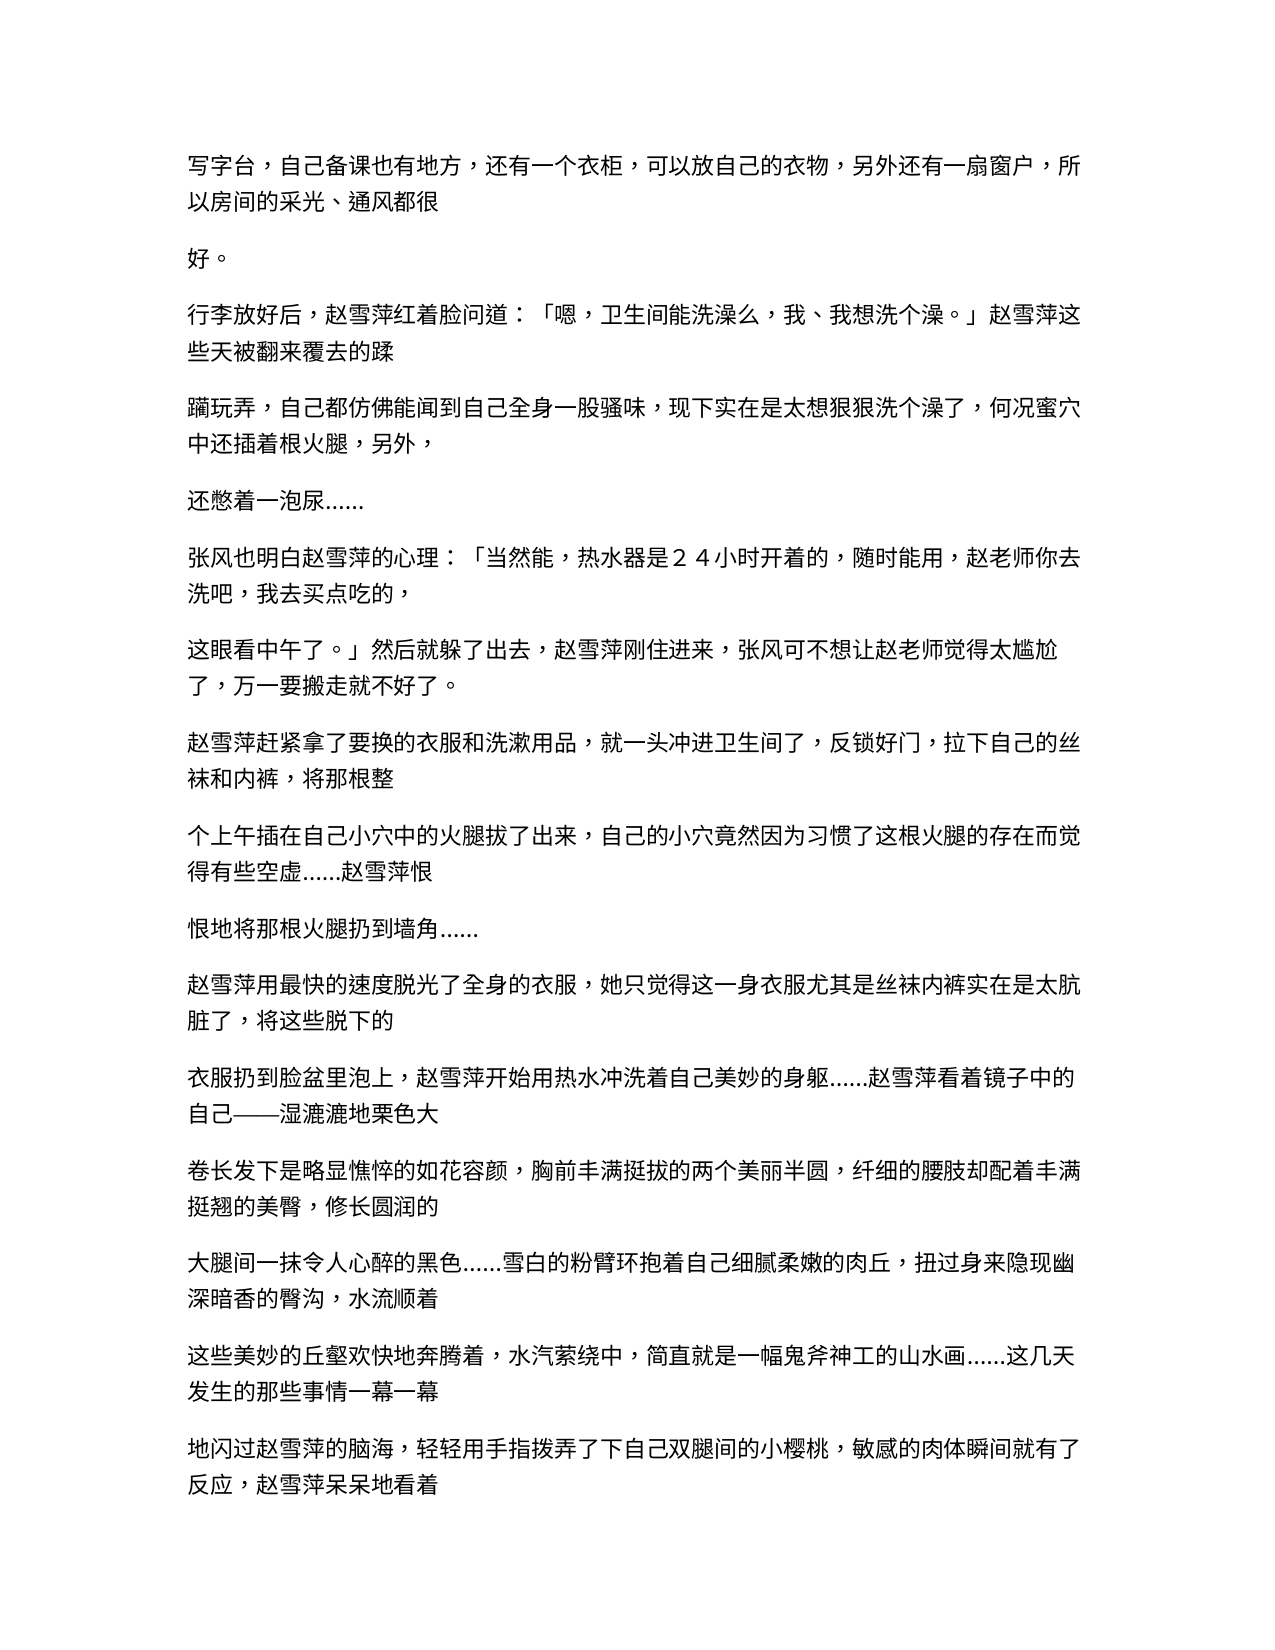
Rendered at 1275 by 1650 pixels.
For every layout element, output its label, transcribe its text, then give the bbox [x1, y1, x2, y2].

text 躏玩弄，自己都仿佛能闻到自己全身一股骚味，现下实在是太想狠狠洗个澡了，何况蜜穴中还插着根火腿，另外， [187, 392, 1087, 459]
text 地闪过赵雪萍的脑海，轻轻用手指拨弄了下自己双腿间的小樱桃，敏感的肉体瞬间就有了反应，赵雪萍呆呆地看着 [187, 1433, 1087, 1500]
text 行李放好后，赵雪萍红着脸问道：「嗯，卫生间能洗澡么，我、我想洗个澡。」赵雪萍这些天被翻来覆去的蹂 [187, 299, 1087, 367]
text 张风也明白赵雪萍的心理：「当然能，热水器是２４小时开着的，随时能用，赵老师你去洗吧，我去买点吃的， [187, 542, 1087, 609]
text 赵雪萍用最快的速度脱光了全身的衣服，她只觉得这一身衣服尤其是丝袜内裤实在是太肮脏了，将这些脱下的 [187, 969, 1087, 1036]
text 好。 [187, 243, 1087, 274]
text 这些美妙的丘壑欢快地奔腾着，水汽萦绕中，简直就是一幅鬼斧神工的山水画……这几天发生的那些事情一幕一幕 [187, 1340, 1087, 1407]
text 还憋着一泡尿…… [187, 485, 1087, 516]
text 写字台，自己备课也有地方，还有一个衣柜，可以放自己的衣物，另外还有一扇窗户，所以房间的采光、通风都很 [187, 150, 1087, 217]
text 赵雪萍赶紧拿了要换的衣服和洗漱用品，就一头冲进卫生间了，反锁好门，拉下自己的丝袜和内裤，将那根整 [187, 727, 1087, 794]
text 大腿间一抹令人心醉的黑色……雪白的粉臂环抱着自己细腻柔嫩的肉丘，扭过身来隐现幽深暗香的臀沟，水流顺着 [187, 1247, 1087, 1314]
text 衣服扔到脸盆里泡上，赵雪萍开始用热水冲洗着自己美妙的身躯……赵雪萍看着镜子中的自己——湿漉漉地栗色大 [187, 1062, 1087, 1129]
text 这眼看中午了。」然后就躲了出去，赵雪萍刚住进来，张风可不想让赵老师觉得太尴尬了，万一要搬走就不好了。 [187, 634, 1087, 702]
text 卷长发下是略显憔悴的如花容颜，胸前丰满挺拔的两个美丽半圆，纤细的腰肢却配着丰满挺翘的美臀，修长圆润的 [187, 1155, 1087, 1222]
text 恨地将那根火腿扔到墙角…… [187, 912, 1087, 944]
text 个上午插在自己小穴中的火腿拔了出来，自己的小穴竟然因为习惯了这根火腿的存在而觉得有些空虚……赵雪萍恨 [187, 820, 1087, 887]
